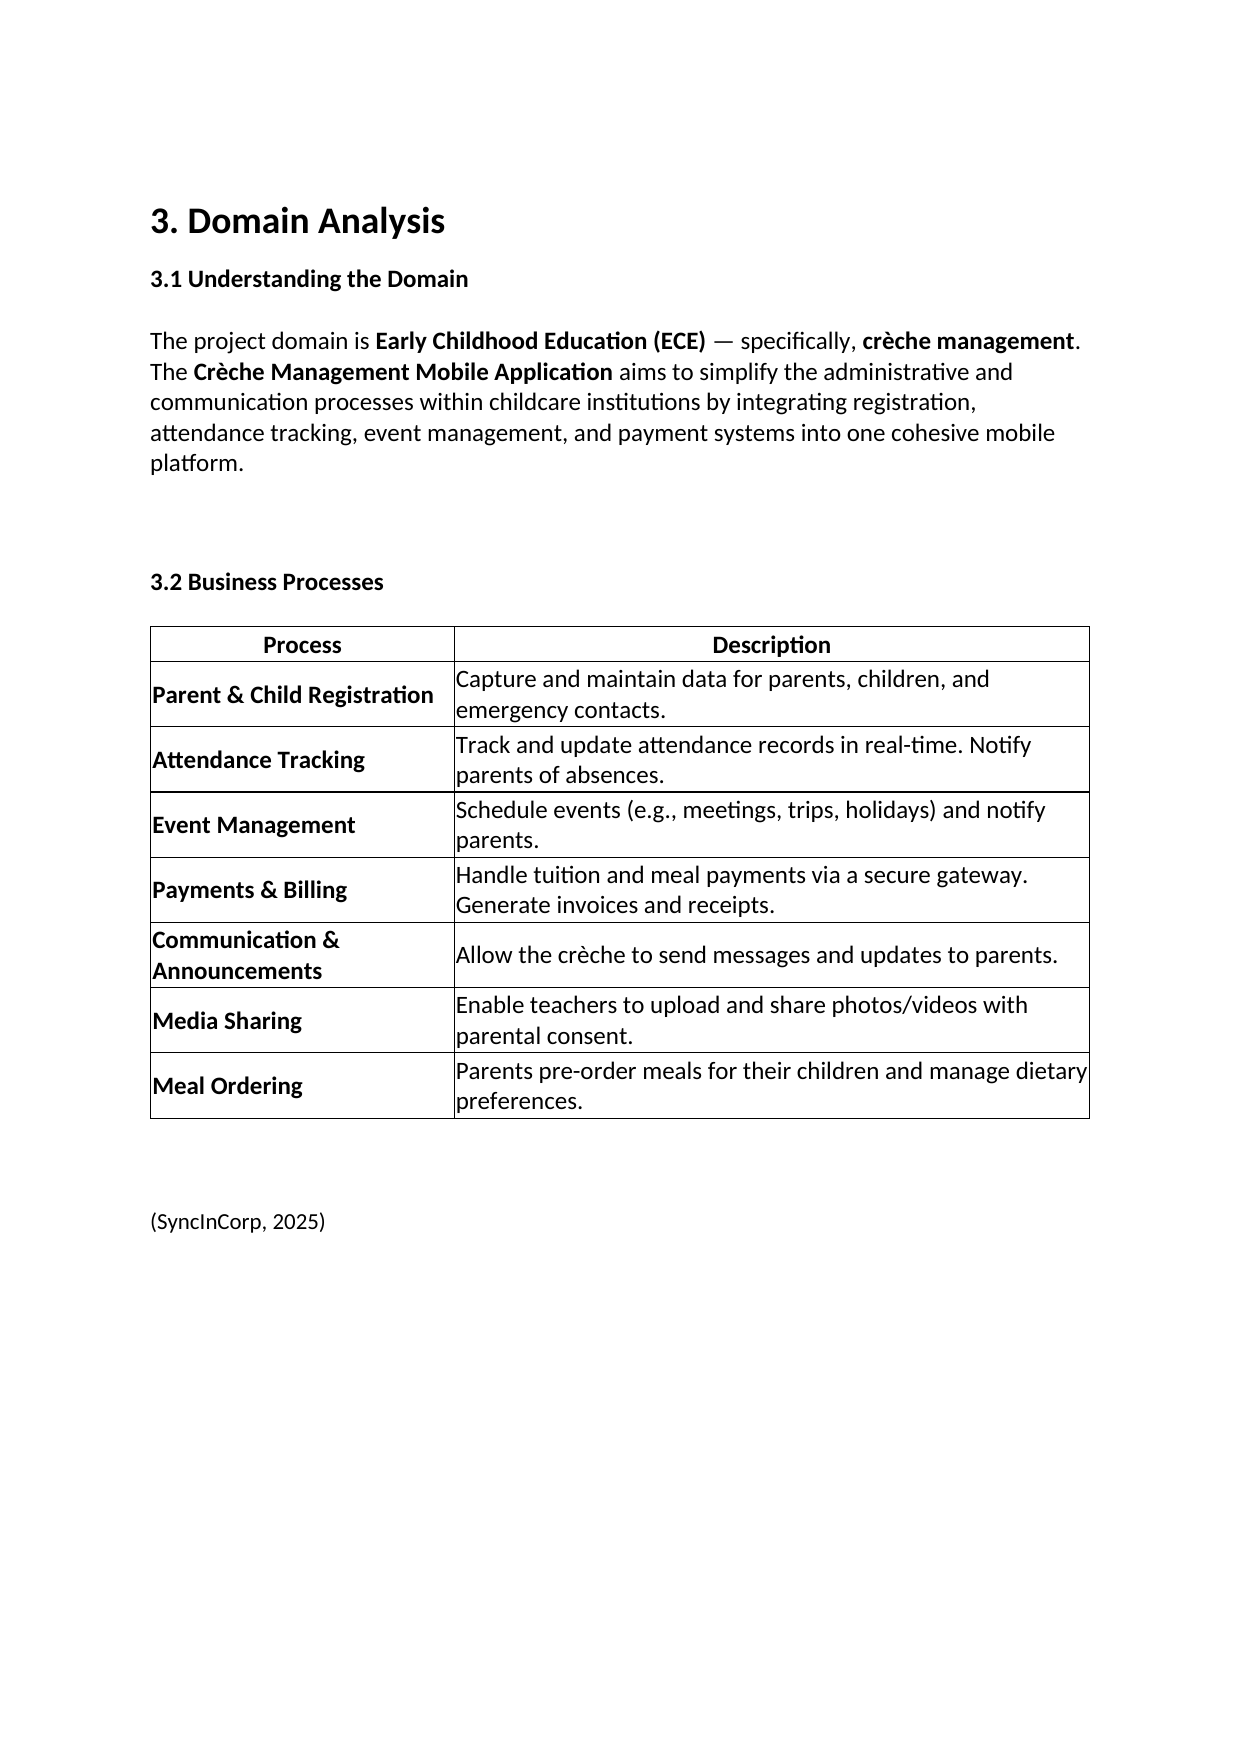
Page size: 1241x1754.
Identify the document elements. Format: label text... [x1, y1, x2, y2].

text 3. Domain Analysis [150, 197, 1090, 243]
table_cell Communication & Announcements [151, 923, 454, 987]
table_header Process [151, 627, 454, 661]
table_cell Payments & Billing [151, 858, 454, 922]
table_cell Meal Ordering [151, 1053, 454, 1117]
table_cell Attendance Tracking [151, 727, 454, 791]
table_header Description [455, 627, 1089, 661]
table_cell Event Management [151, 793, 454, 857]
table_cell Parents pre-order meals for their children and manage dietary preferences. [455, 1053, 1089, 1117]
text The project domain is Early Childhood Education (ECE) — specifically, crèche management. The Crèche Management Mobile Application aims to simplify the administrative and communication processes within childcare institutions by integrating registration, attendance tracking, event management, and payment systems into one cohesive mobile platform. [150, 325, 1090, 478]
table_cell Media Sharing [151, 988, 454, 1052]
table_cell Track and update attendance records in real-time. Notify parents of absences. [455, 727, 1089, 791]
subtitle 3.1 Understanding the Domain [150, 263, 1090, 293]
text 3.2 Business Processes [150, 567, 1090, 597]
table_cell Enable teachers to upload and share photos/videos with parental consent. [455, 988, 1089, 1052]
table_cell Allow the crèche to send messages and updates to parents. [455, 923, 1089, 987]
text (SyncInCorp, 2025) [150, 1207, 1090, 1235]
table_cell Handle tuition and meal payments via a secure gateway. Generate invoices and receipts. [455, 858, 1089, 922]
table_cell Parent & Child Registration [151, 662, 454, 726]
table_cell Capture and maintain data for parents, children, and emergency contacts. [455, 662, 1089, 726]
table_cell Schedule events (e.g., meetings, trips, holidays) and notify parents. [455, 793, 1089, 857]
